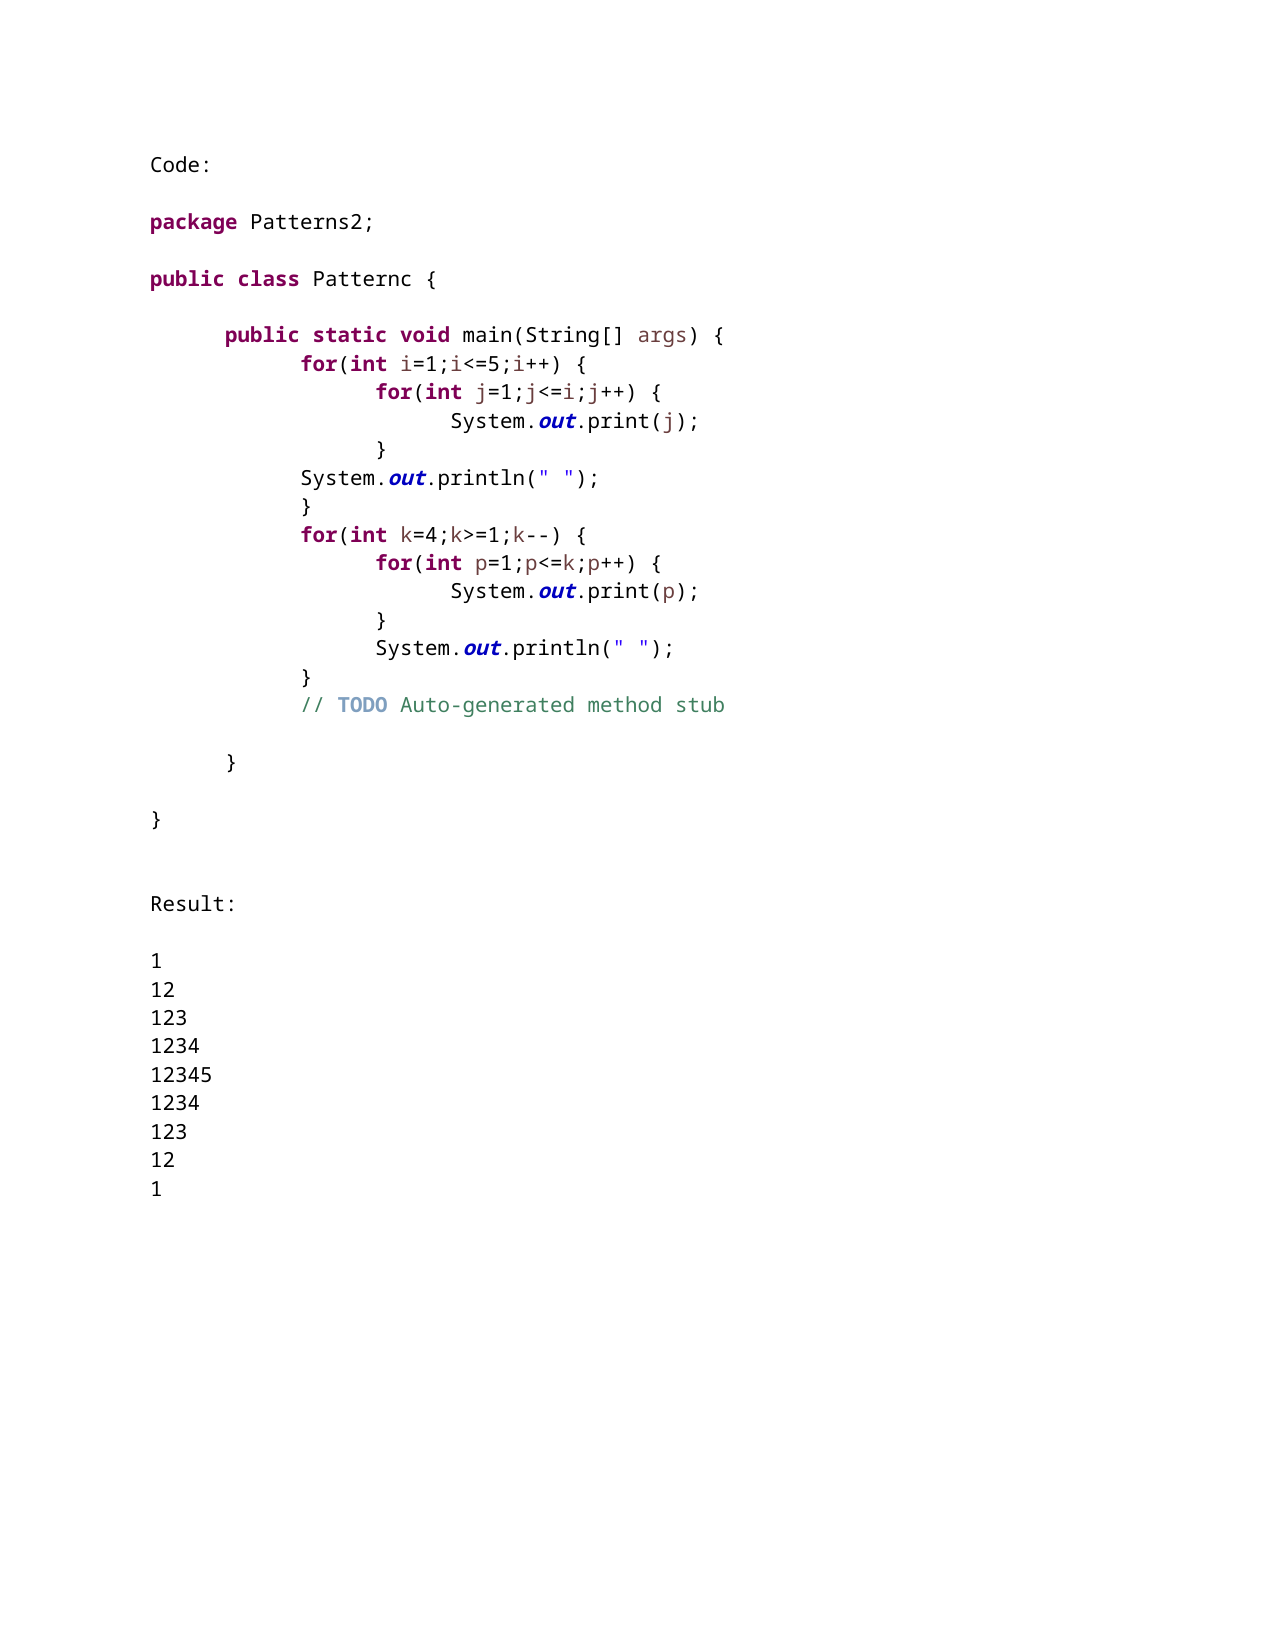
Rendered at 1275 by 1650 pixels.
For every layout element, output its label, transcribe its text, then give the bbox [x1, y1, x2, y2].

text public static void main(String[] args) { [150, 321, 1125, 349]
text for(int j=1;j<=i;j++) { [150, 377, 1125, 406]
text 12345 [150, 1060, 1125, 1088]
text System.out.print(j); [150, 406, 1125, 434]
text Code: [150, 150, 1125, 178]
text 1 [150, 946, 1125, 975]
text 123 [150, 1003, 1125, 1032]
text } [150, 605, 1125, 633]
text Result: [150, 889, 1125, 918]
text package Patterns2; [150, 207, 1125, 235]
text 1234 [150, 1088, 1125, 1117]
text 12 [150, 975, 1125, 1003]
text } [150, 434, 1125, 463]
text for(int k=4;k>=1;k--) { [150, 520, 1125, 548]
text } [150, 491, 1125, 520]
text System.out.println(" "); [150, 633, 1125, 662]
text for(int p=1;p<=k;p++) { [150, 548, 1125, 577]
text } [150, 804, 1125, 832]
text } [150, 662, 1125, 690]
text 12 [150, 1145, 1125, 1174]
text 123 [150, 1117, 1125, 1145]
text System.out.print(p); [150, 577, 1125, 605]
text 1234 [150, 1032, 1125, 1060]
text for(int i=1;i<=5;i++) { [150, 349, 1125, 377]
text public class Patternc { [150, 264, 1125, 292]
text 1 [150, 1174, 1125, 1202]
text System.out.println(" "); [150, 463, 1125, 491]
text // TODO Auto-generated method stub [150, 690, 1125, 719]
text } [150, 747, 1125, 776]
